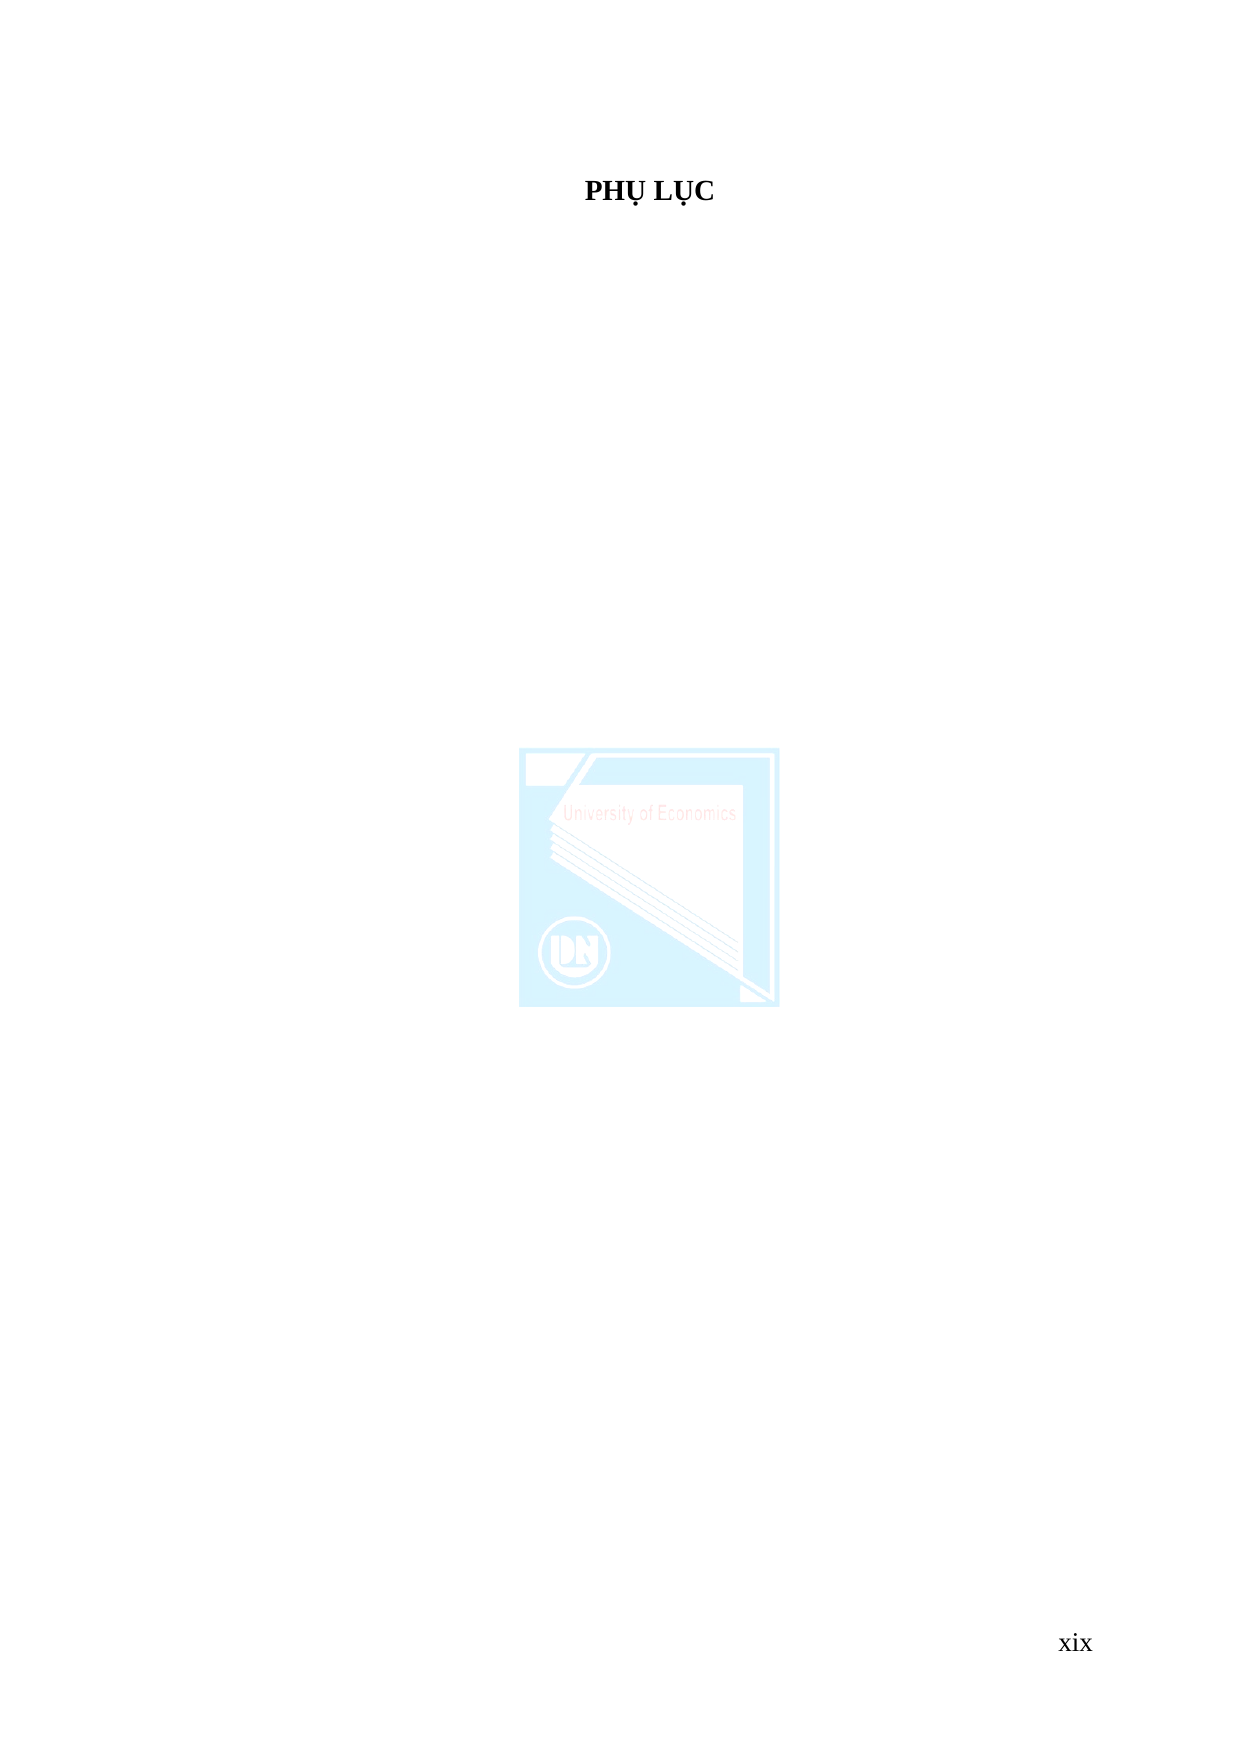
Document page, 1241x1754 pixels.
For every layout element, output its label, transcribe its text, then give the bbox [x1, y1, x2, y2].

subtitle PHỤ LỤC [207, 173, 1092, 206]
